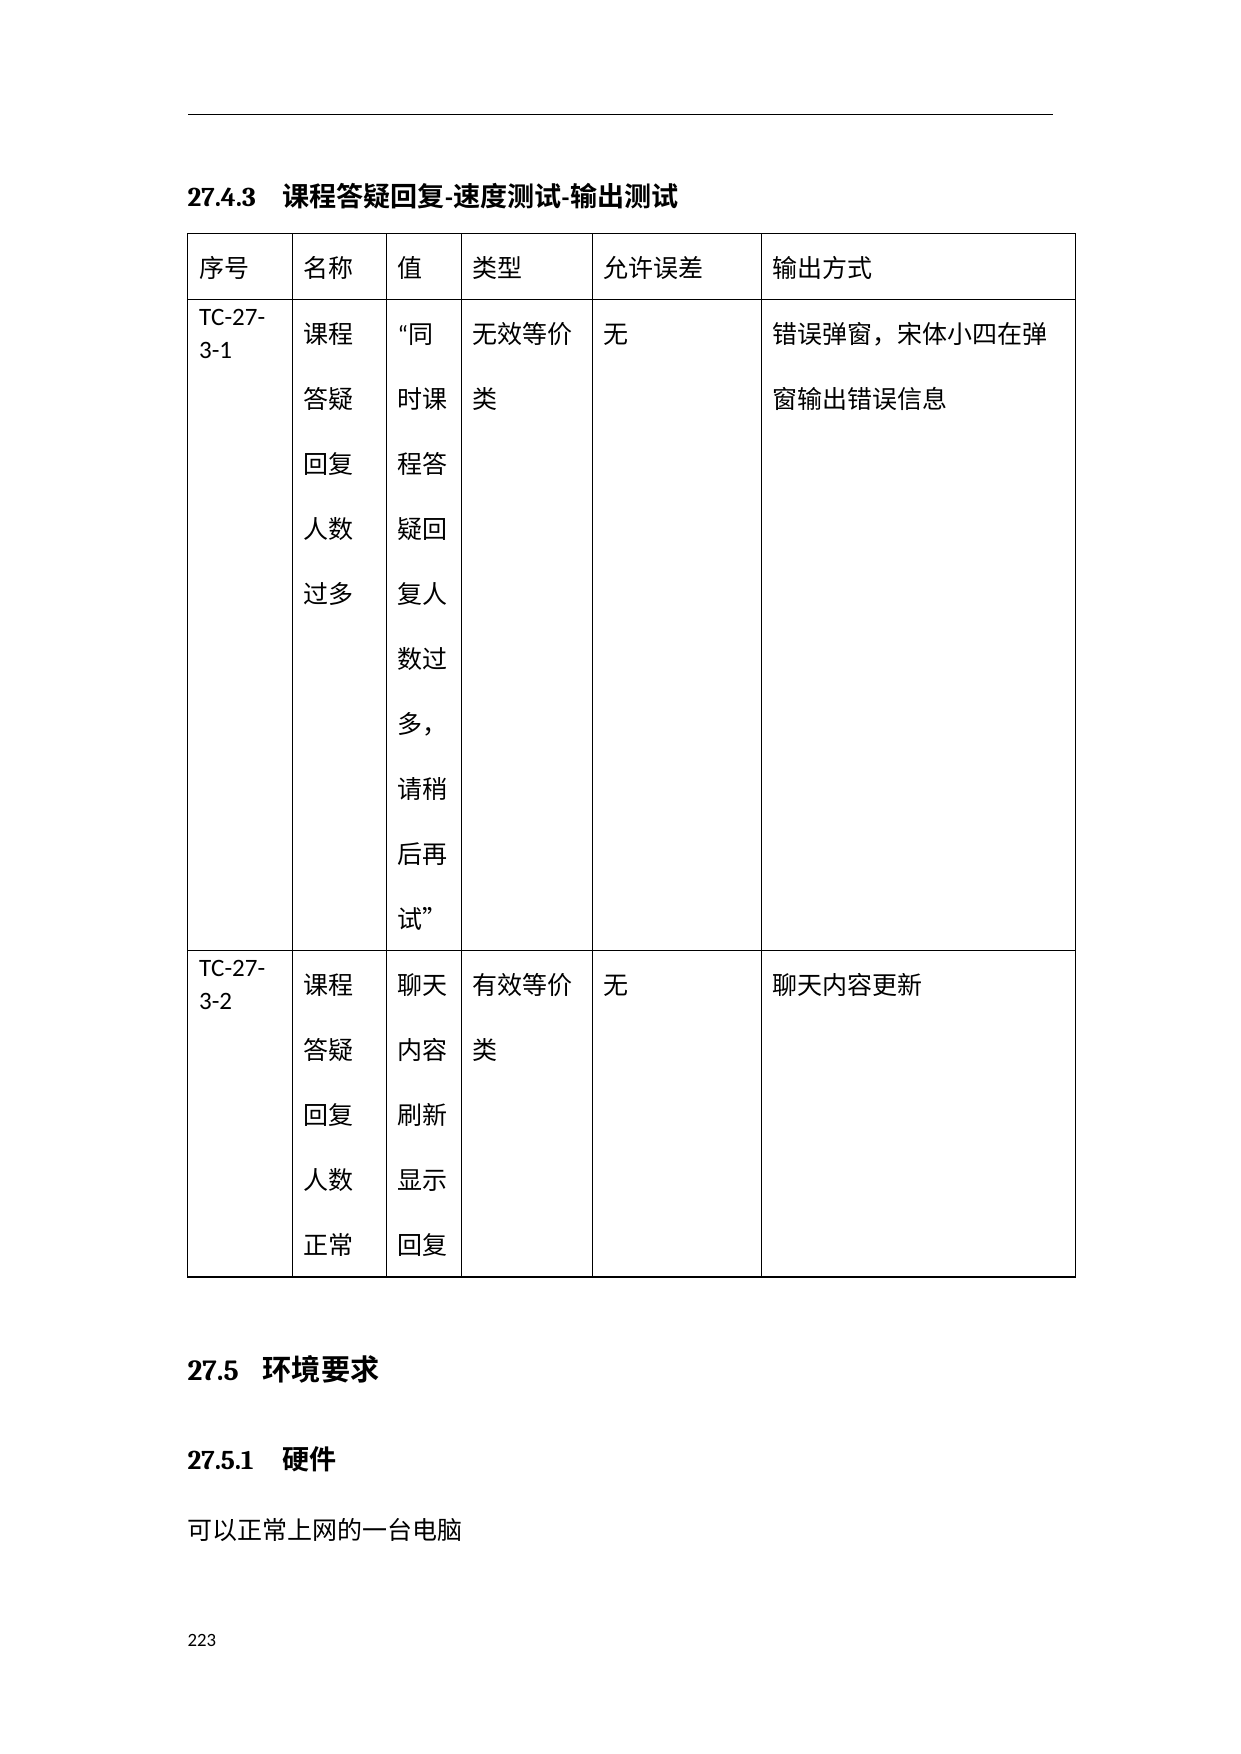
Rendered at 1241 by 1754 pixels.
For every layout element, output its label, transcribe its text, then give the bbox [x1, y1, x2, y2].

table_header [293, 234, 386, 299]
subtitle 环境要求 [187, 1335, 1053, 1400]
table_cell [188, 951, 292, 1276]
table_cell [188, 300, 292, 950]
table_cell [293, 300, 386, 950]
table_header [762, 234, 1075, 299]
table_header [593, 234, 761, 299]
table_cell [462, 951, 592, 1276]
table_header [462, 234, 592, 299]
subtitle 课程答疑回复-速度测试-输出测试 [187, 162, 1053, 227]
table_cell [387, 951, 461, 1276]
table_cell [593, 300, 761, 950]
subtitle 硬件 [187, 1425, 1053, 1490]
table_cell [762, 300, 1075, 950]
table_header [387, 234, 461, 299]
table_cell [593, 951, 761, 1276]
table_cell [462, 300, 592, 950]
text 可以正常上网的一台电脑 [187, 1496, 1053, 1561]
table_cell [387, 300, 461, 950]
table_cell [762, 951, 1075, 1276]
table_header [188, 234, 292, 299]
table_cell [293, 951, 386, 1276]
